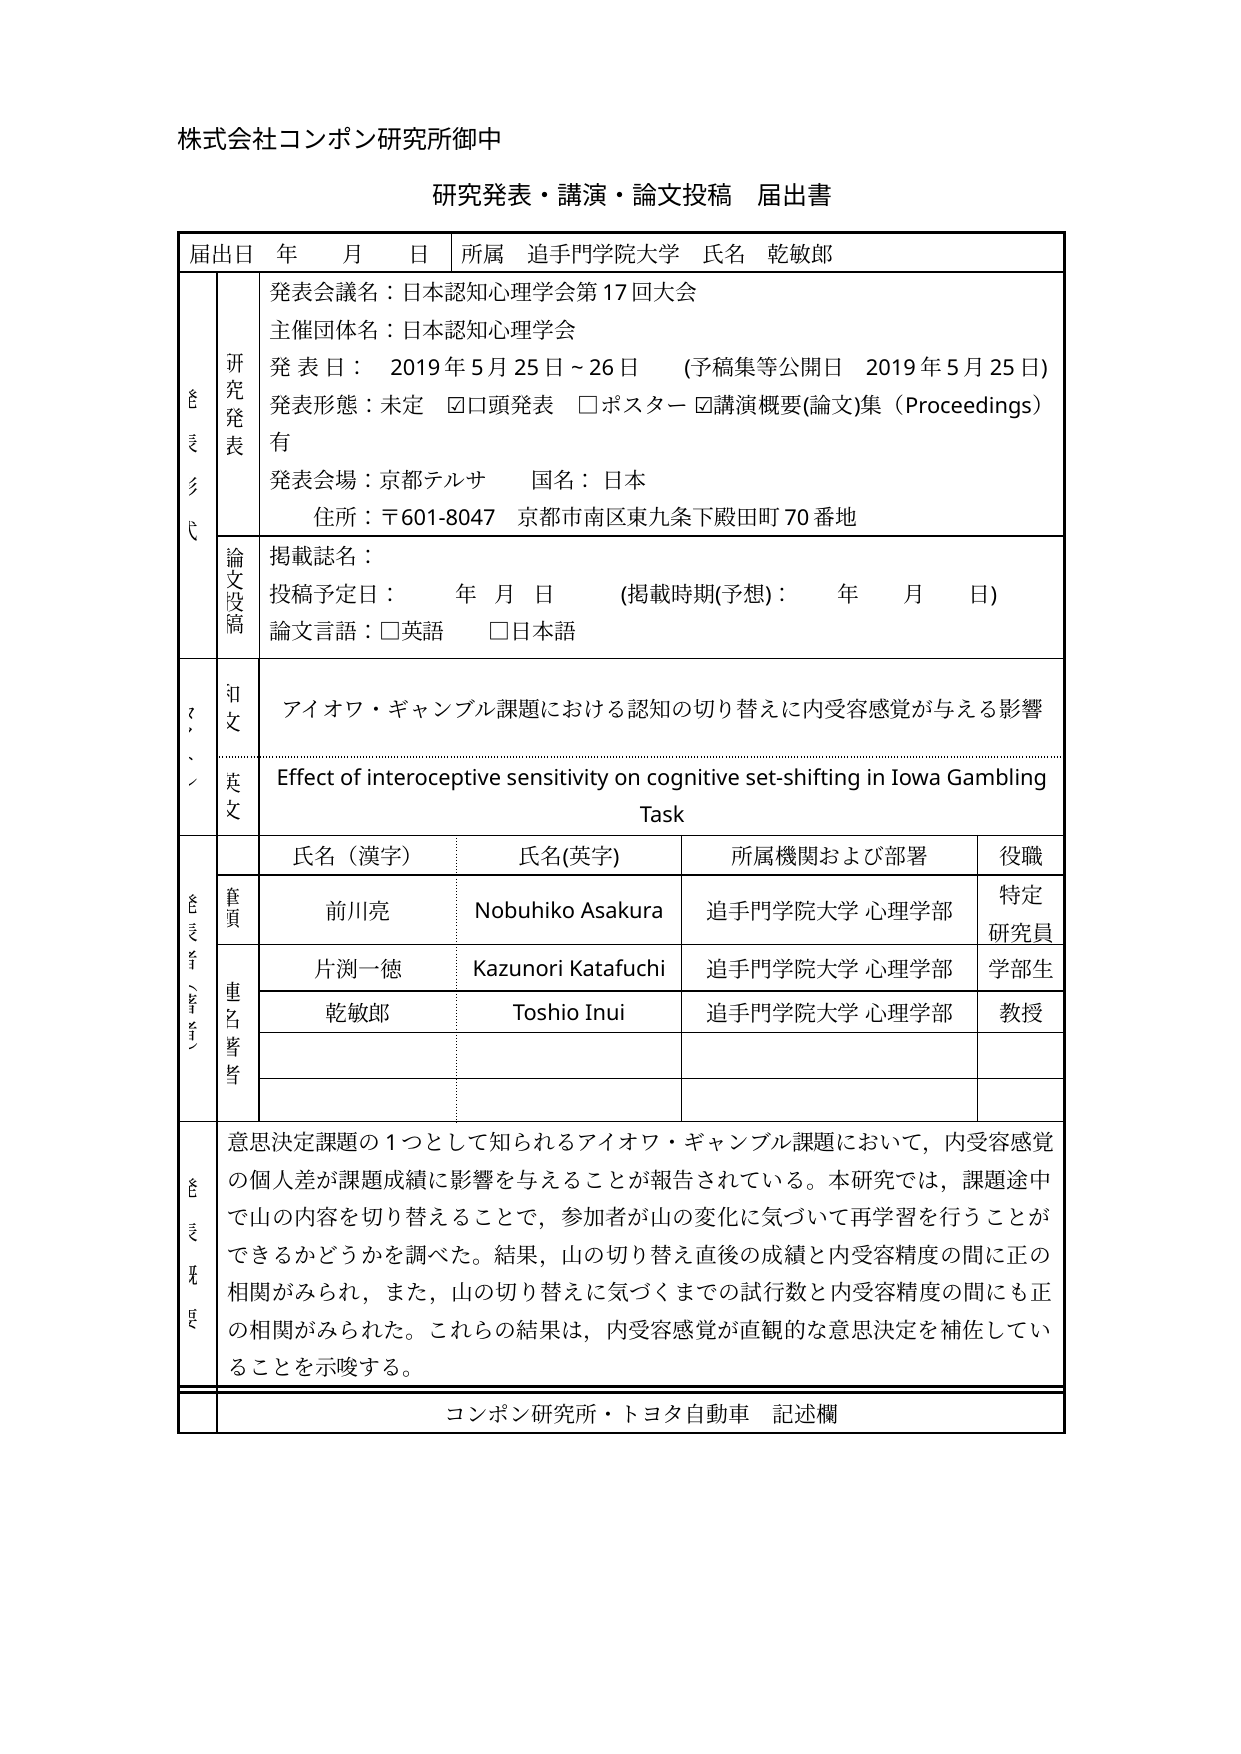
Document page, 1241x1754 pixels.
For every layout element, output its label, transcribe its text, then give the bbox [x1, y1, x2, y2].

table_cell 連 名 著 者 [218, 945, 258, 1121]
table_cell 追手門学院大学 心理学部 [682, 876, 977, 944]
table_cell 発 表 者（著 者） [180, 836, 216, 1121]
table_cell 追手門学院大学 心理学部 [682, 945, 977, 990]
text 株式会社コンポン研究所御中 [177, 119, 1063, 156]
table_cell Effect of interoceptive sensitivity on cognitive set-shifting in Iowa Gambling Task [260, 756, 1063, 835]
table_cell 研 究 発 表 [218, 273, 259, 535]
table_cell [456, 1033, 681, 1078]
table_cell 意思決定課題の1つとして知られるアイオワ・ギャンブル課題において，内受容感覚の個人差が課題成績に影響を与えることが報告されている。本研究では，課題途中で山の内容を切り替えることで，参加者が山の変化に気づいて再学習を行うことができるかどうかを調べた。結果，山の切り替え直後の成績と内受容精度の間に正の相関がみられ，また，山の切り替えに気づくまでの試行数と内受容精度の間にも正の相関がみられた。これらの結果は，内受容感覚が直観的な意思決定を補佐していることを示唆する。 [218, 1122, 1063, 1385]
table_cell 筆頭 [218, 876, 258, 944]
table_cell 和 文 [218, 659, 258, 756]
table_cell 所属機関および部署 [682, 836, 977, 874]
table_cell 掲載誌名： 投稿予定日： 年 月 日 (掲載時期(予想)： 年 月 日) 論文言語：□英語 □日本語 [260, 537, 1063, 658]
table_cell 英 文 [218, 756, 258, 835]
table_cell [978, 1033, 1063, 1078]
table_header 届出日 年 月 日 [180, 234, 451, 271]
table_cell [978, 1079, 1063, 1121]
table_cell [260, 1033, 456, 1078]
table_cell 発 表 形 式 [180, 273, 216, 658]
table_cell Kazunori Katafuchi [456, 945, 681, 990]
table_cell 論文投稿 [218, 537, 259, 658]
table_cell 役職 [978, 836, 1063, 874]
table_cell [180, 1394, 216, 1432]
table_cell 前川亮 [260, 876, 456, 944]
table_cell [260, 1079, 456, 1121]
table_cell 特定 研究員 [978, 876, 1063, 944]
table_cell 教授 [978, 992, 1063, 1032]
table_cell アイオワ・ギャンブル課題における認知の切り替えに内受容感覚が与える影響 [260, 659, 1063, 756]
text 研究発表・講演・論文投稿 届出書 [177, 174, 1063, 212]
table_cell [682, 1079, 977, 1121]
table_cell 氏名(英字) [456, 836, 681, 874]
table_cell [682, 1033, 977, 1078]
table_cell 氏名（漢字） [260, 836, 456, 874]
table_cell Nobuhiko Asakura [456, 876, 681, 944]
table_cell 乾敏郎 [260, 992, 456, 1032]
table_cell コンポン研究所・トヨタ自動車 記述欄 [218, 1394, 1063, 1432]
table_cell タイトル [180, 659, 216, 835]
table_cell 発 表 概 要 [180, 1122, 216, 1385]
table_cell [456, 1079, 681, 1121]
table_header 所属 追手門学院大学 氏名 乾敏郎 [452, 234, 1063, 271]
table_cell 片渕一徳 [260, 945, 456, 990]
table_cell 発表会議名：日本認知心理学会第17回大会 主催団体名：日本認知心理学会 発 表 日： 2019年5月25日 ~ 26日 (予稿集等公開日 2019年5月25日) 発表形態：未定 ☑口頭発表 □ポスター ☑講演概要(論文)集（Proceedings）有 発表会場：京都テルサ 国名： 日本 住所：〒601-8047 京都市南区東九条下殿田町70番地 [260, 273, 1063, 535]
table_cell [218, 836, 258, 874]
table_cell 学部生 [978, 945, 1063, 990]
table_cell 追手門学院大学 心理学部 [682, 992, 977, 1032]
table_cell Toshio Inui [456, 992, 681, 1032]
